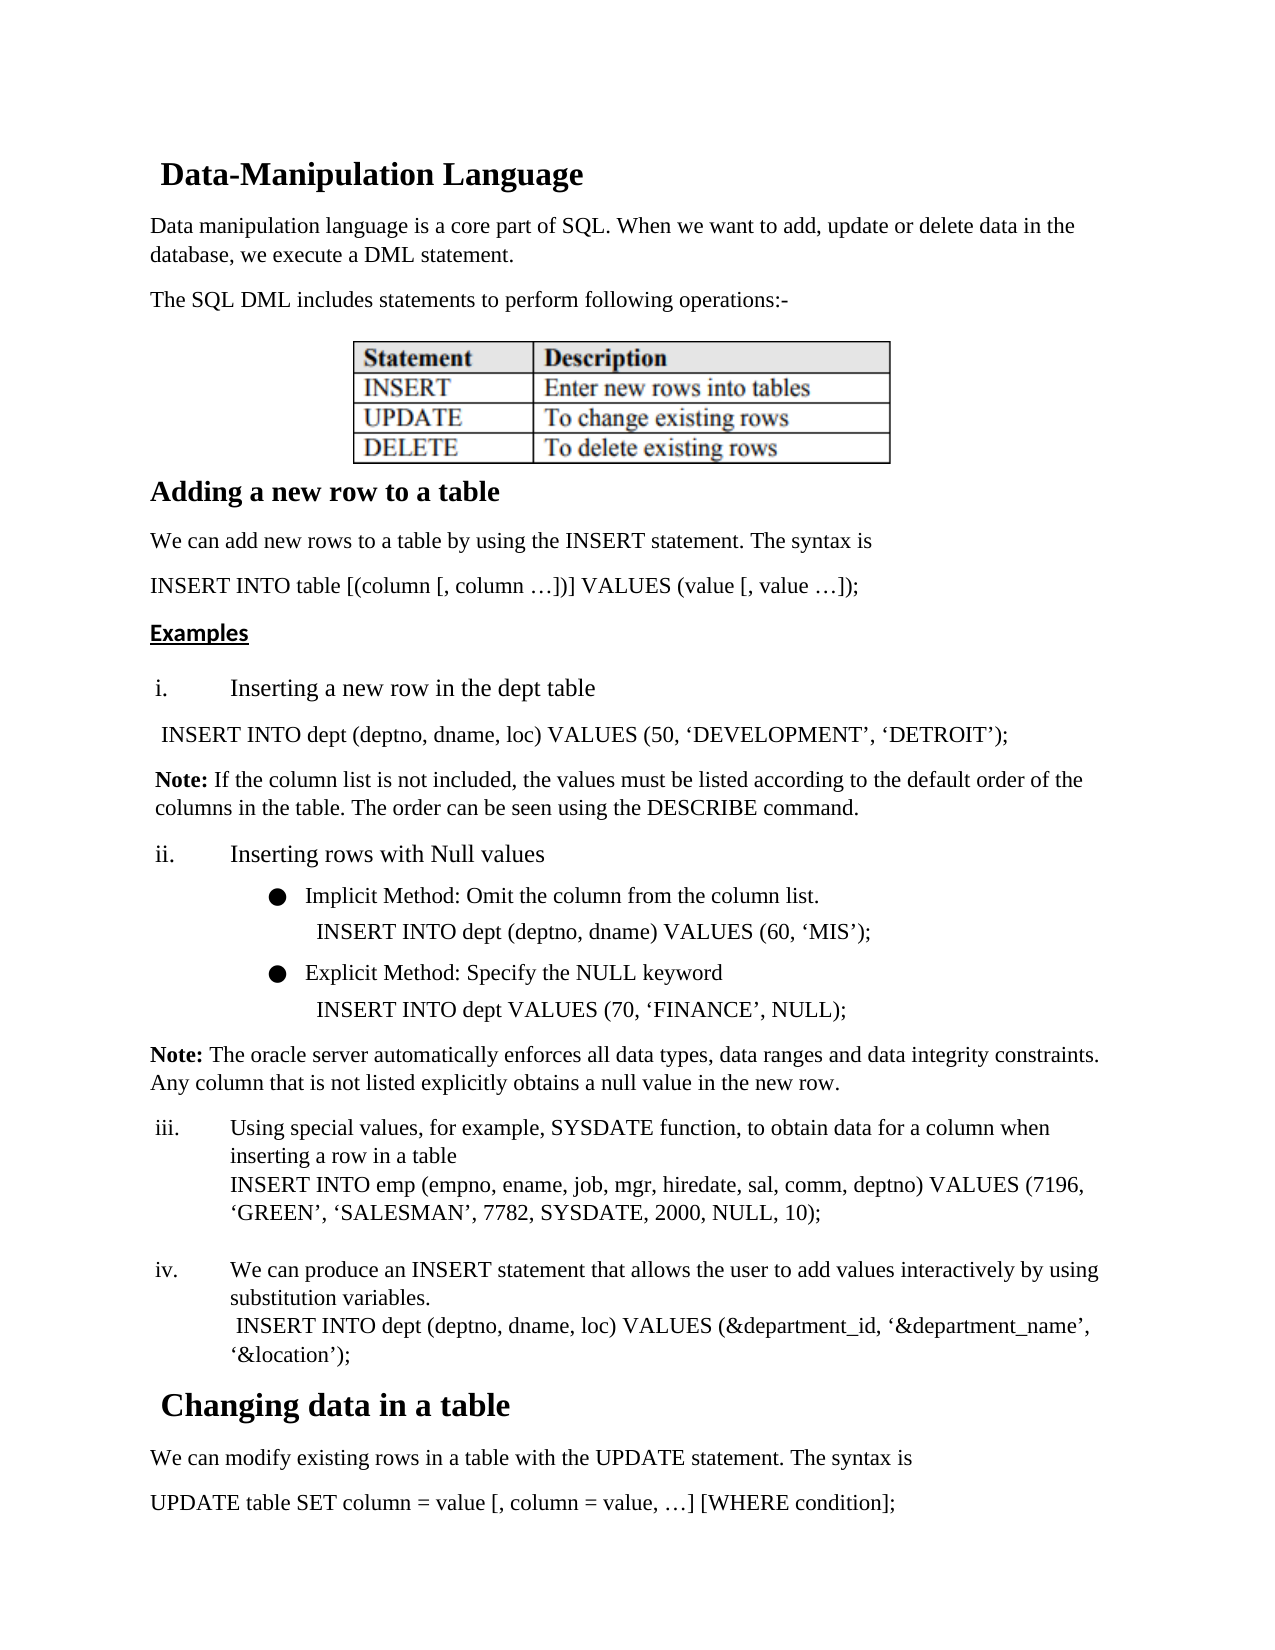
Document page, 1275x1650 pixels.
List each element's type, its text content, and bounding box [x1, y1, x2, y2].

subtitle Data-Manipulation Language [150, 154, 1185, 192]
text We can add new rows to a table by using the INSERT statement. The syntax is INSERT INTO table [(column [, column …])] VALUES (value [, value …]); [150, 527, 875, 599]
text INSERT INTO dept (deptno, dname, loc) VALUES (50, ‘DEVELOPMENT’, ‘DETROIT’); [158, 721, 1011, 747]
list We can produce an INSERT statement that allows the user to add values interactively by using substitution variables. [155, 1256, 1100, 1310]
subtitle Changing data in a table [150, 1386, 1185, 1424]
text INSERT INTO dept VALUES (70, ‘FINANCE’, NULL); [152, 996, 1011, 1022]
list Explicit Method: Specify the NULL keyword [267, 947, 1185, 993]
text Note: The oracle server automatically enforces all data types, data ranges and data integrity constraints. Any column that is not listed explicitly obtains a null value in the new row. [150, 1041, 1103, 1095]
subtitle Inserting a new row in the dept table [155, 673, 1185, 702]
text INSERT INTO dept (deptno, dname, loc) VALUES (&department_id, ‘&department_name’, ‘&location’); [230, 1312, 1093, 1367]
list Using special values, for example, SYSDATE function, to obtain data for a column when inserting a row in a table [155, 1114, 1051, 1168]
text We can modify existing rows in a table with the UPDATE statement. The syntax is UPDATE table SET column = value [, column = value, …] [WHERE condition]; [150, 1444, 915, 1515]
text Note: If the column list is not included, the values must be listed according to the default order of the columns in the table. The order can be seen using the DESCRIBE command. [155, 766, 1086, 820]
subtitle Inserting rows with Null values [155, 839, 1185, 867]
picture [353, 341, 891, 464]
text The SQL DML includes statements to perform following operations:- [150, 286, 1185, 312]
text Data manipulation language is a core part of SQL. When we want to add, update or delete data in the database, we execute a DML statement. [150, 212, 1078, 267]
list Implicit Method: Omit the column from the column list. INSERT INTO dept (deptno, dname) VALUES (60, ‘MIS’); [267, 870, 872, 945]
text INSERT INTO emp (empno, ename, job, mgr, hiredate, sal, comm, deptno) VALUES (7196, ‘GREEN’, ‘SALESMAN’, 7782, SYSDATE, 2000, NULL, 10); [230, 1171, 1087, 1225]
text Examples [150, 617, 1185, 648]
